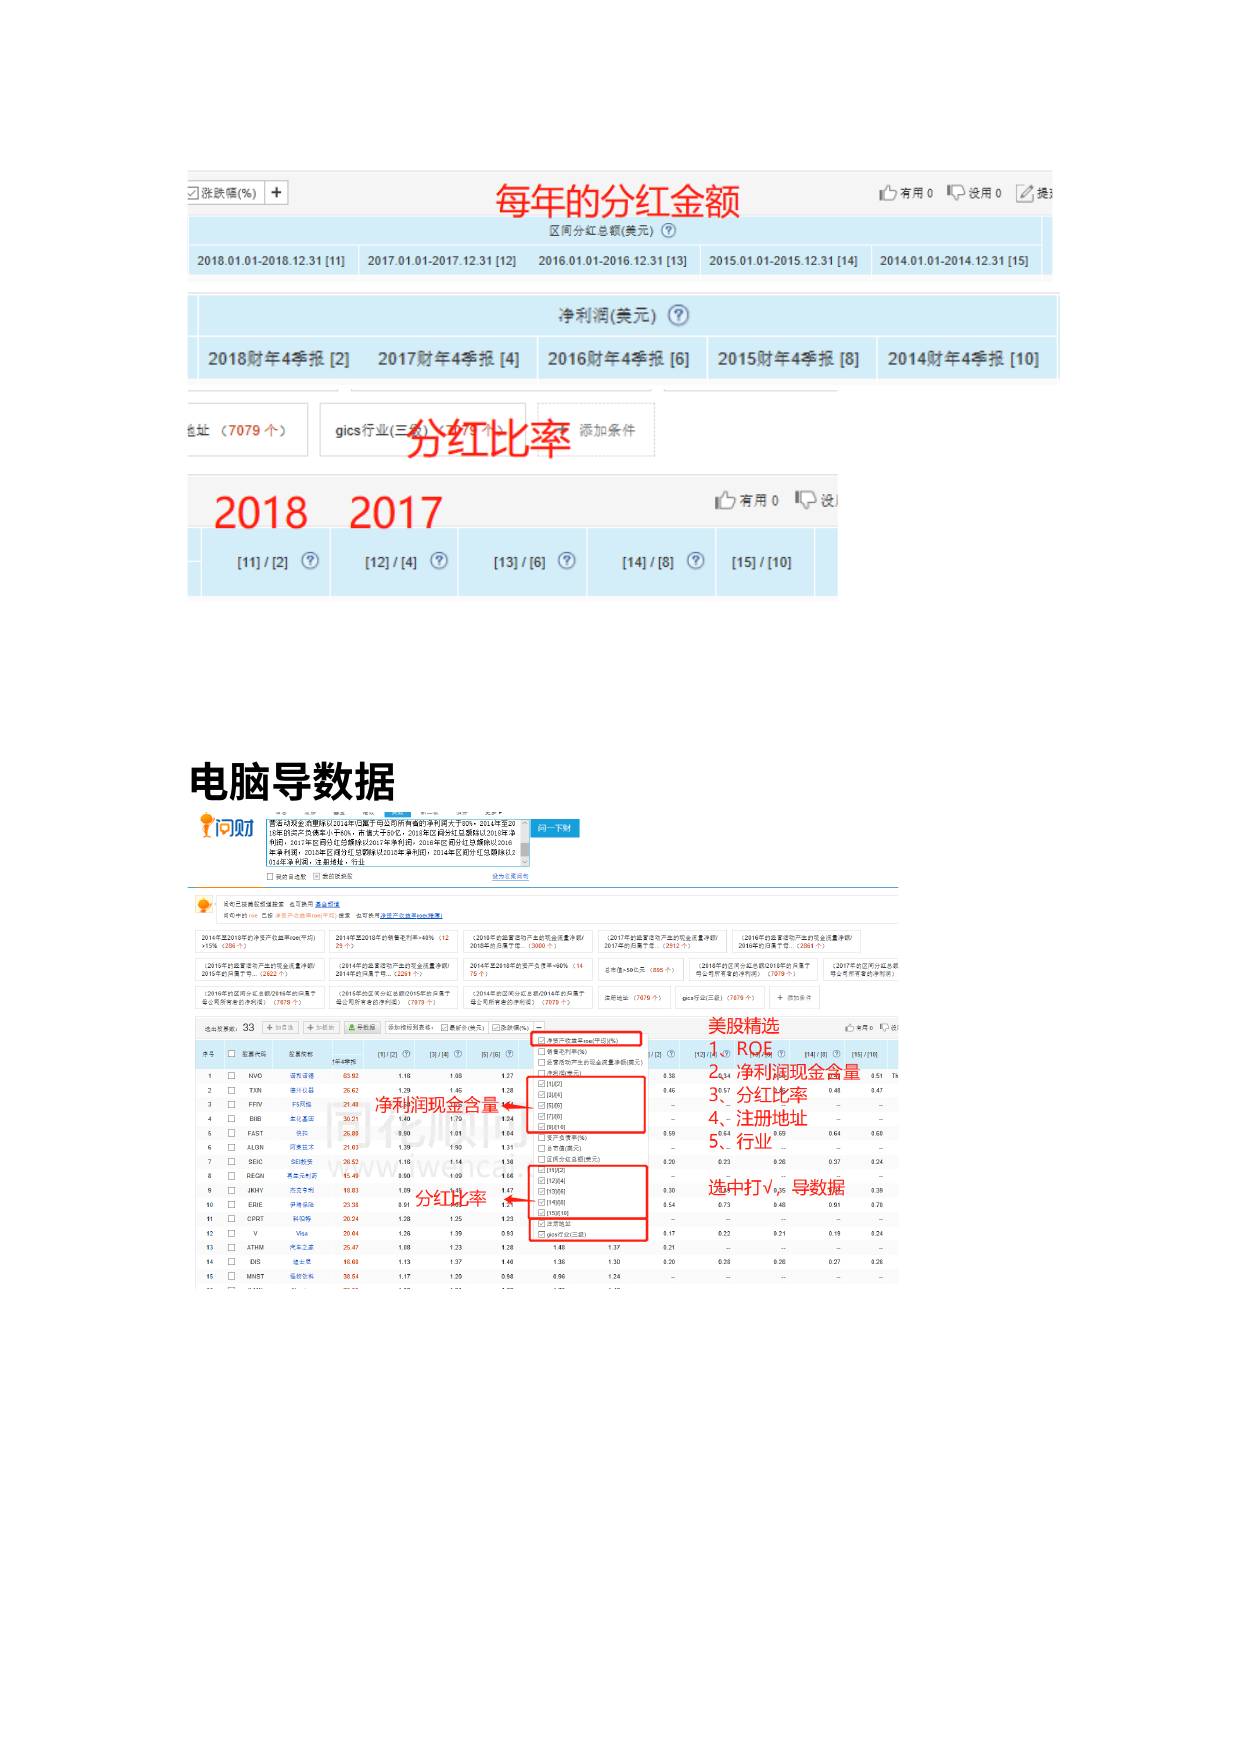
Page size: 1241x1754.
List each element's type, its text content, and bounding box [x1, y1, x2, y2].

picture [187, 162, 1053, 282]
picture [187, 389, 838, 601]
picture [187, 812, 899, 1289]
text 电脑导数据 [187, 747, 1053, 812]
picture [187, 292, 1060, 385]
